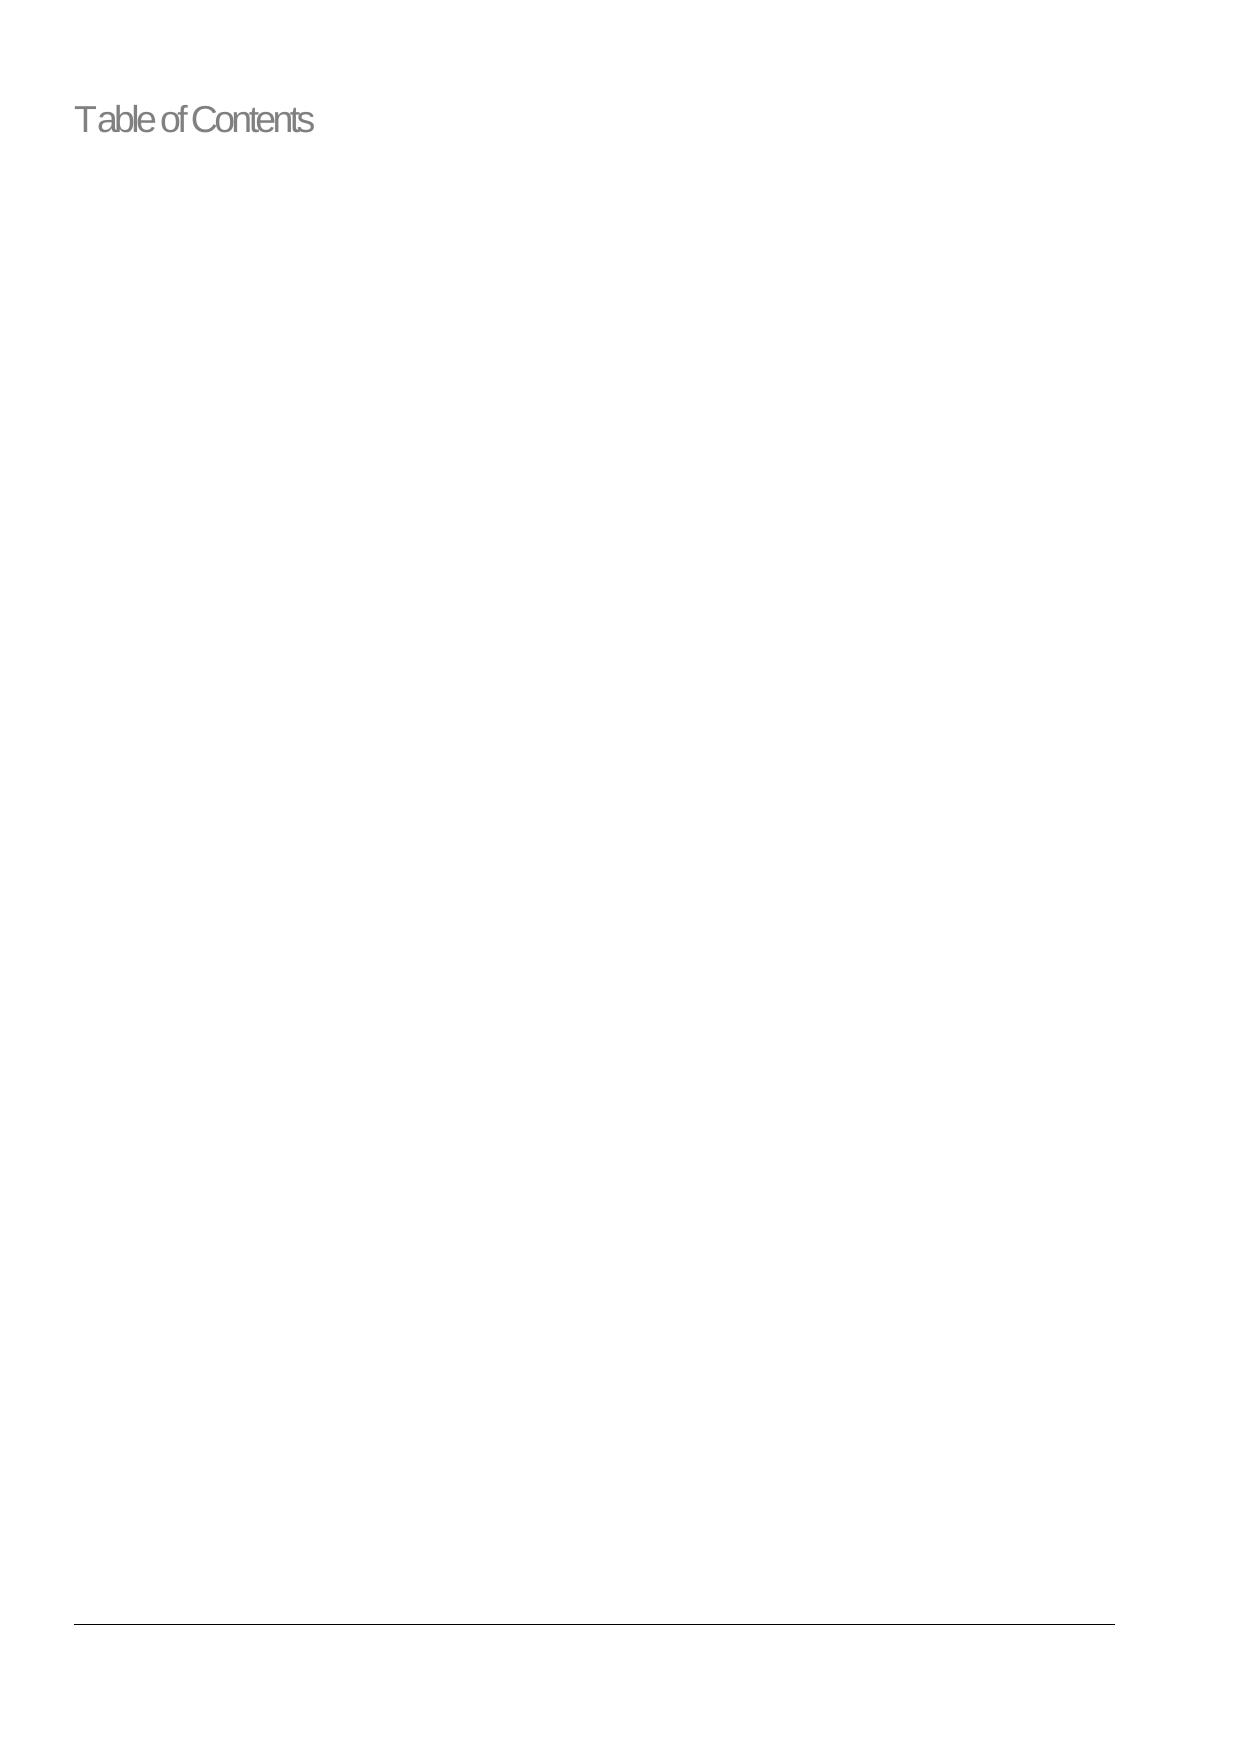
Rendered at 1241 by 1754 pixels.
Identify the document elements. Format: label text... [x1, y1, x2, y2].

text Table of Contents [74, 91, 1115, 141]
